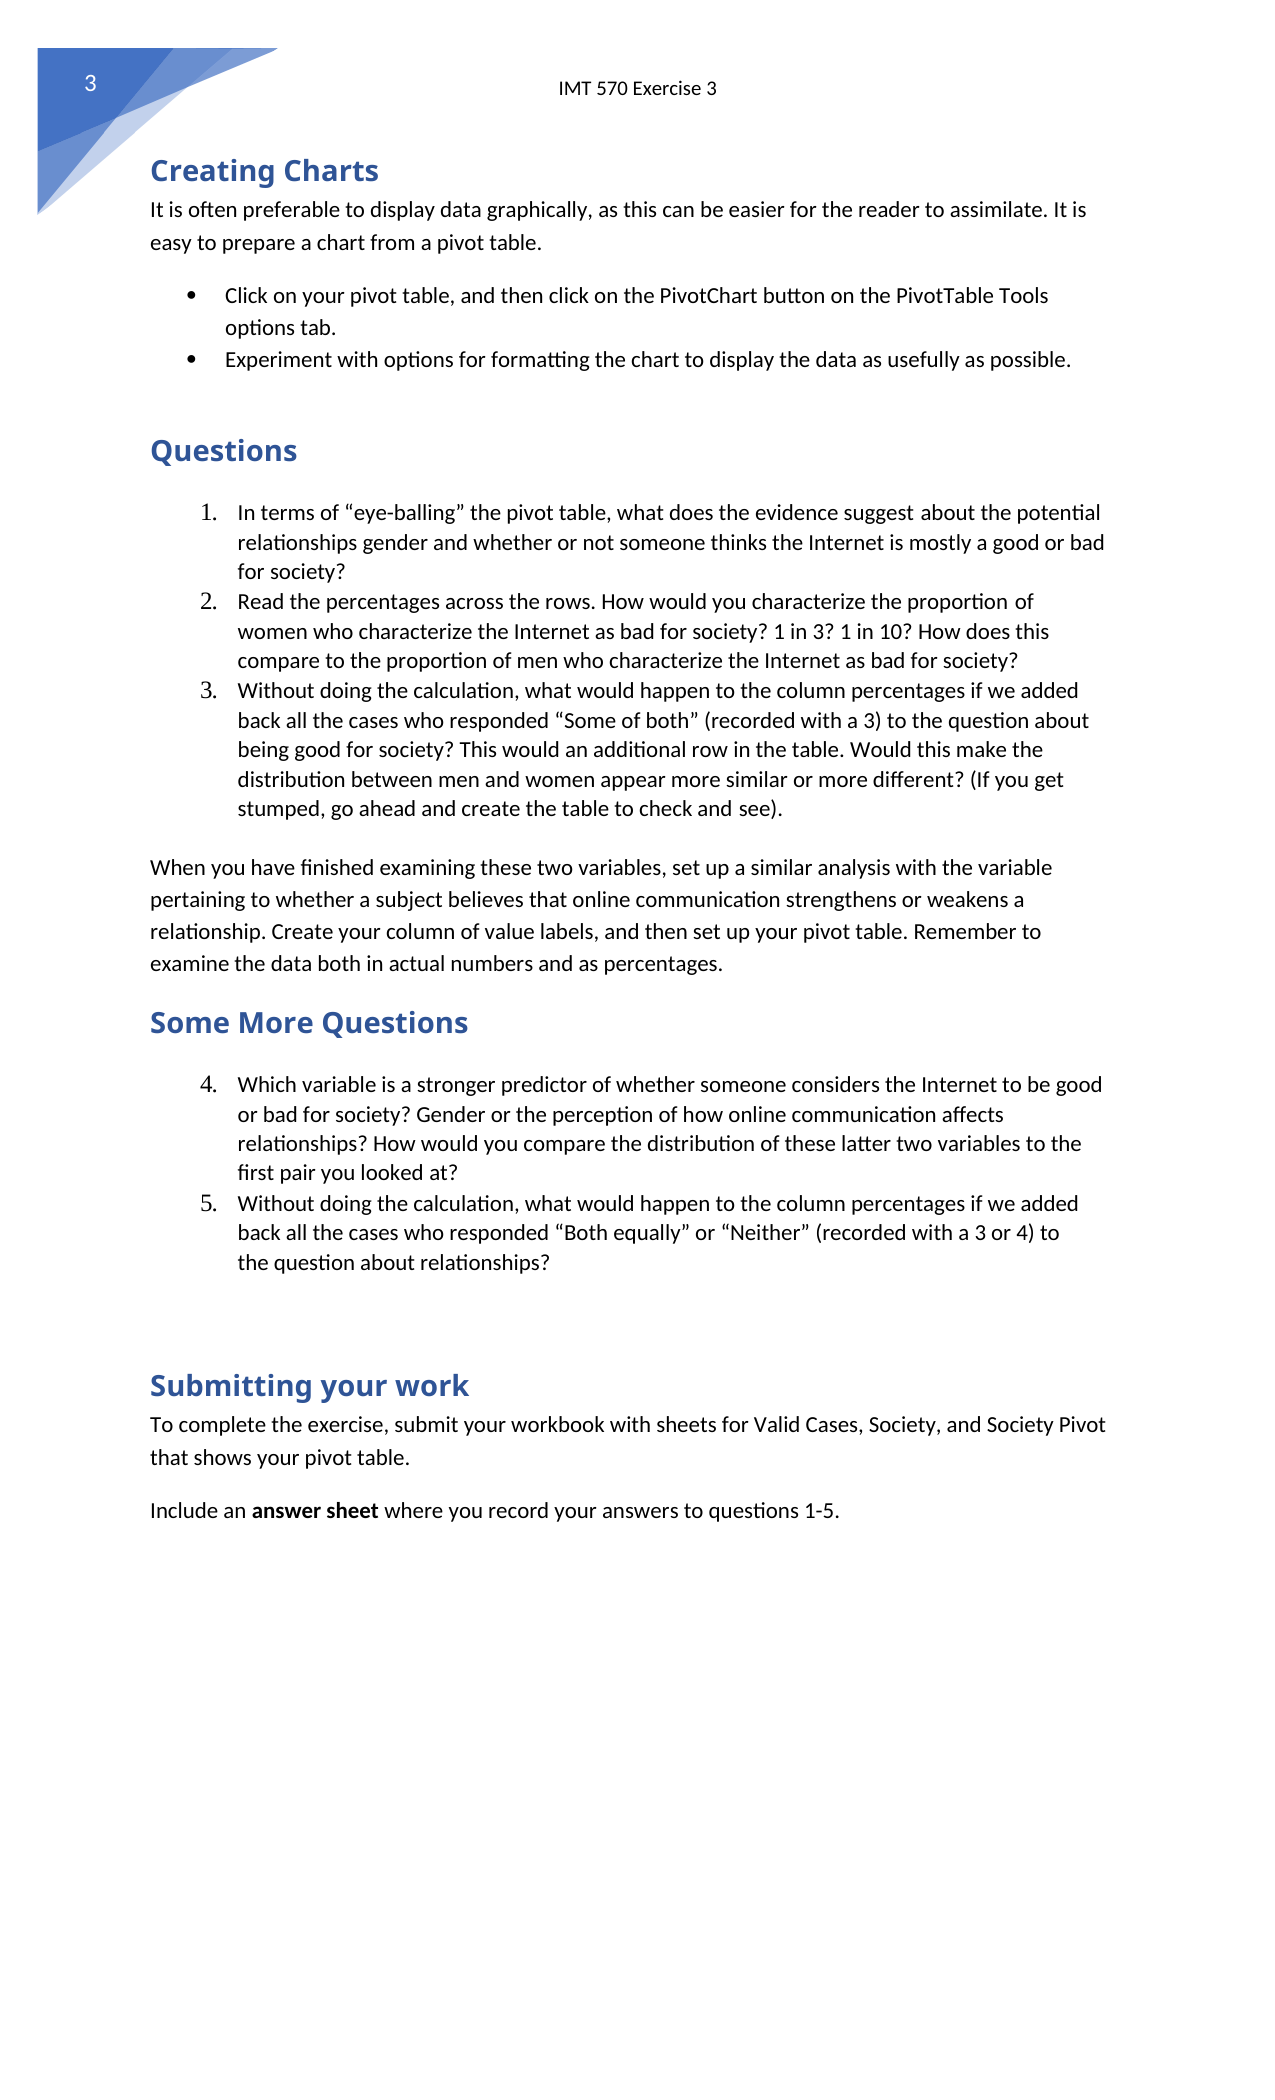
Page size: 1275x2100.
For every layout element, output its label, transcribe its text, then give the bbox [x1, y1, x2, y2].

picture [37, 48, 279, 217]
list Without doing the calculation, what would happen to the column percentages if we added back all the cases who responded “Both equally” or “Neither” (recorded with a 3 or 4) to the question about relationships? [200, 1188, 1086, 1276]
list Without doing the calculation, what would happen to the column percentages if we added back all the cases who responded “Some of both” (recorded with a 3) to the question about being good for society? This would an additional row in the table. Would this make the distribution between men and women appear more similar or more different? (If you get stumped, go ahead and create the table to check and see). [200, 676, 1093, 822]
subtitle Questions [150, 430, 1125, 470]
text It is often preferable to display data graphically, as this can be easier for the reader to assimilate. It is easy to prepare a chart from a pivot table. [150, 196, 1125, 256]
list Experiment with options for formatting the chart to display the data as usefully as possible. [187, 345, 1125, 373]
subtitle Submitting your work [150, 1365, 1125, 1404]
text To complete the exercise, submit your workbook with sheets for Valid Cases, Society, and Society Pivot that shows your pivot table. [150, 1411, 1125, 1471]
subtitle Creating Charts [150, 150, 1125, 190]
text Include an answer sheet where you record your answers to questions 1-5. [150, 1496, 1125, 1524]
list Read the percentages across the rows. How would you characterize the proportion of women who characterize the Internet as bad for society? 1 in 3? 1 in 10? How does this compare to the proportion of men who characterize the Internet as bad for society? [200, 586, 1097, 674]
subtitle Some More Questions [150, 1002, 1125, 1042]
list Which variable is a stronger predictor of whether someone considers the Internet to be good or bad for society? Gender or the perception of how online communication affects relationships? How would you compare the distribution of these latter two variables to the first pair you looked at? [200, 1069, 1113, 1186]
list Click on your pivot table, and then click on the PivotChart button on the PivotTable Tools options tab. [187, 281, 1125, 341]
text When you have finished examining these two variables, set up a similar analysis with the variable pertaining to whether a subject believes that online communication strengthens or weakens a relationship. Create your column of value labels, and then set up your pivot table. Remember to examine the data both in actual numbers and as percentages. [150, 853, 1125, 977]
list In terms of “eye-balling” the pivot table, what does the evidence suggest about the potential relationships gender and whether or not someone thinks the Internet is mostly a good or bad for society? [200, 497, 1108, 585]
